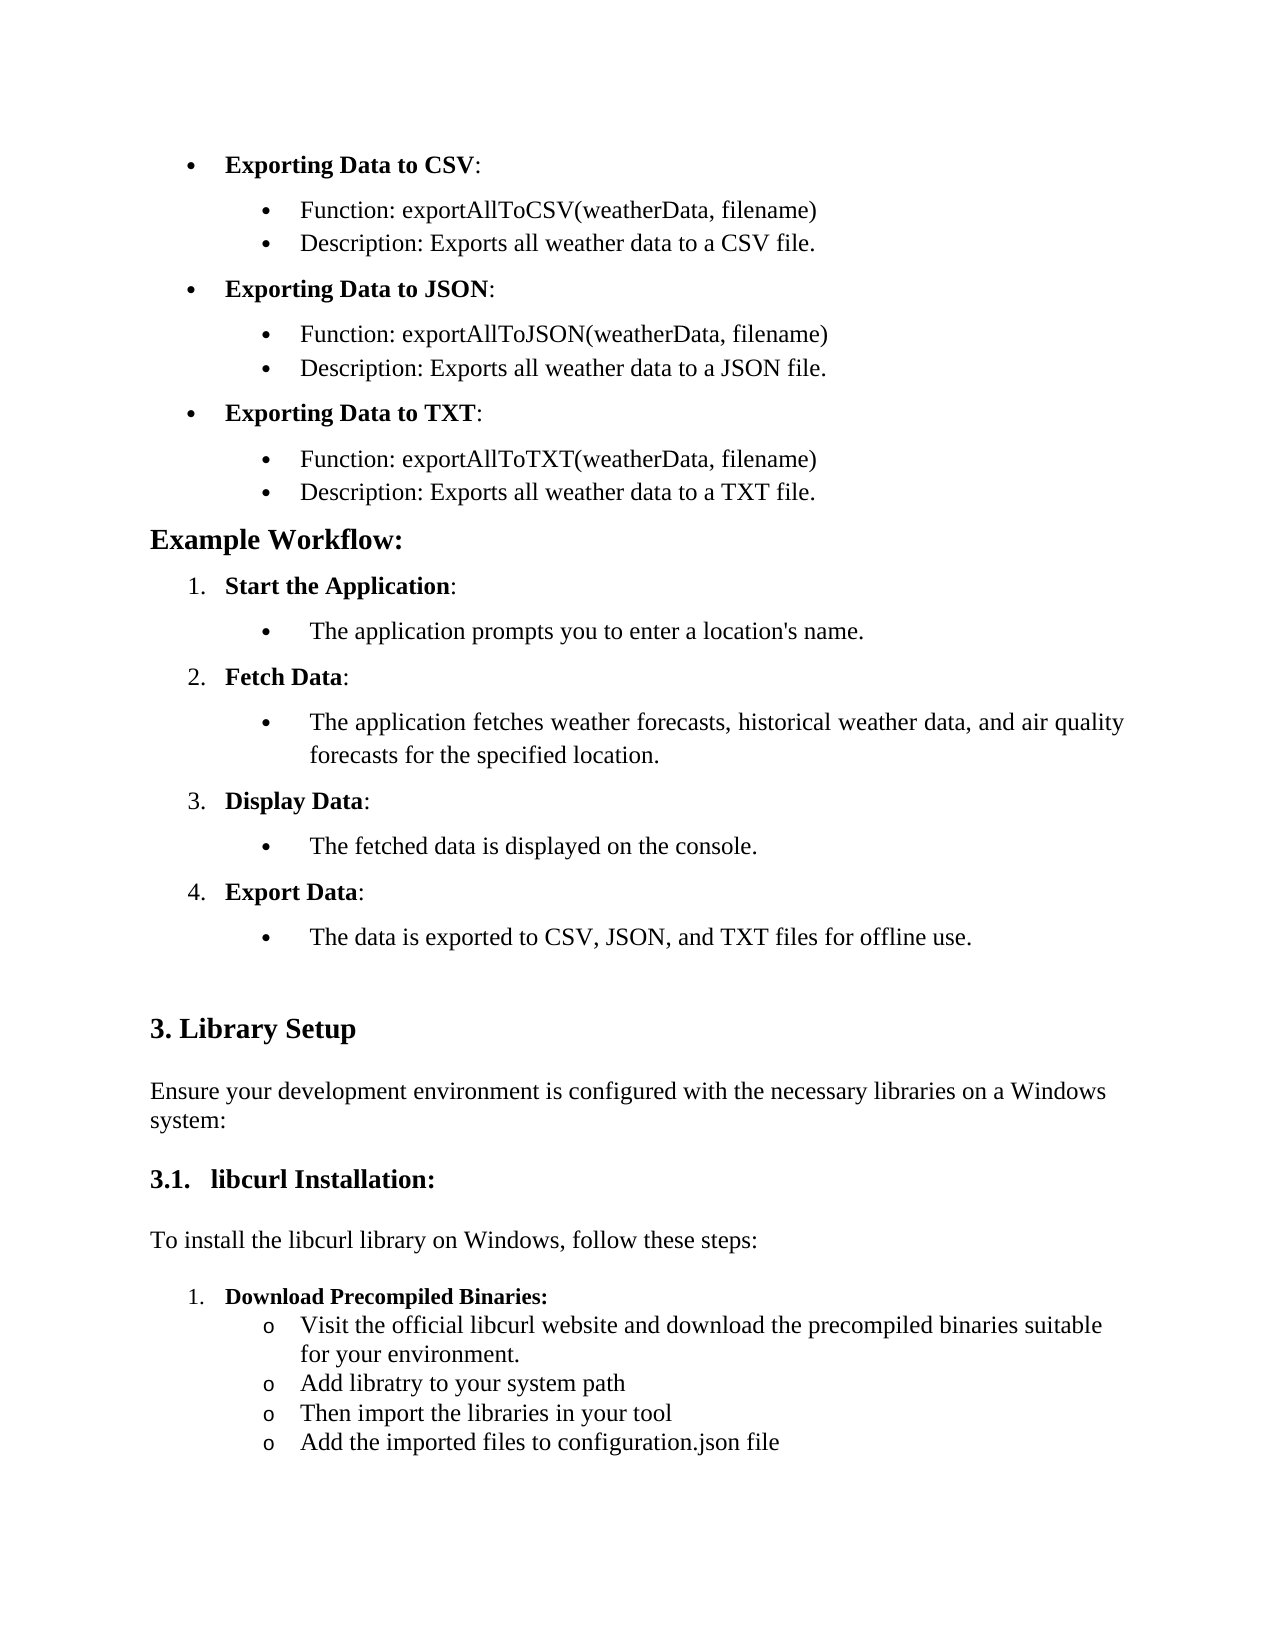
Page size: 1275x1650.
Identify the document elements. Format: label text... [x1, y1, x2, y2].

list Start the Application: [187, 571, 1125, 599]
list Export Data: [187, 877, 1125, 906]
list Then import the libraries in your tool [262, 1398, 1125, 1427]
list Function: exportAllToTXT(weatherData, filename) [262, 444, 1125, 472]
list Add libratry to your system path [262, 1368, 1125, 1398]
list Download Precompiled Binaries: [187, 1283, 1125, 1310]
text To install the libcurl library on Windows, follow these steps: [150, 1225, 1125, 1254]
list Exporting Data to TXT: [187, 398, 1125, 427]
subtitle 3. Library Setup [150, 1011, 1125, 1044]
list Add the imported files to configuration.json file [262, 1427, 1125, 1457]
list Function: exportAllToJSON(weatherData, filename) [262, 319, 1125, 348]
list Description: Exports all weather data to a TXT file. [262, 477, 1125, 505]
subtitle Example Workflow: [150, 522, 1125, 556]
list Display Data: [187, 786, 1125, 815]
list Visit the official libcurl website and download the precompiled binaries suitable for your environment. [262, 1310, 1125, 1368]
text Ensure your development environment is configured with the necessary libraries on a Windows system: [150, 1076, 1125, 1133]
list Exporting Data to JSON: [187, 274, 1125, 303]
subtitle 3.1. libcurl Installation: [150, 1163, 1125, 1194]
list The fetched data is displayed on the console. [262, 831, 1125, 860]
list Fetch Data: [187, 662, 1125, 691]
list Function: exportAllToCSV(weatherData, filename) [262, 196, 1125, 224]
list Description: Exports all weather data to a CSV file. [262, 228, 1125, 257]
list The application fetches weather forecasts, historical weather data, and air quality forecasts for the specified location. [262, 707, 1125, 769]
list The application prompts you to enter a location's name. [262, 616, 1125, 645]
list The data is exported to CSV, JSON, and TXT files for offline use. [262, 922, 1125, 951]
list Description: Exports all weather data to a JSON file. [262, 353, 1125, 381]
list Exporting Data to CSV: [187, 150, 1125, 179]
